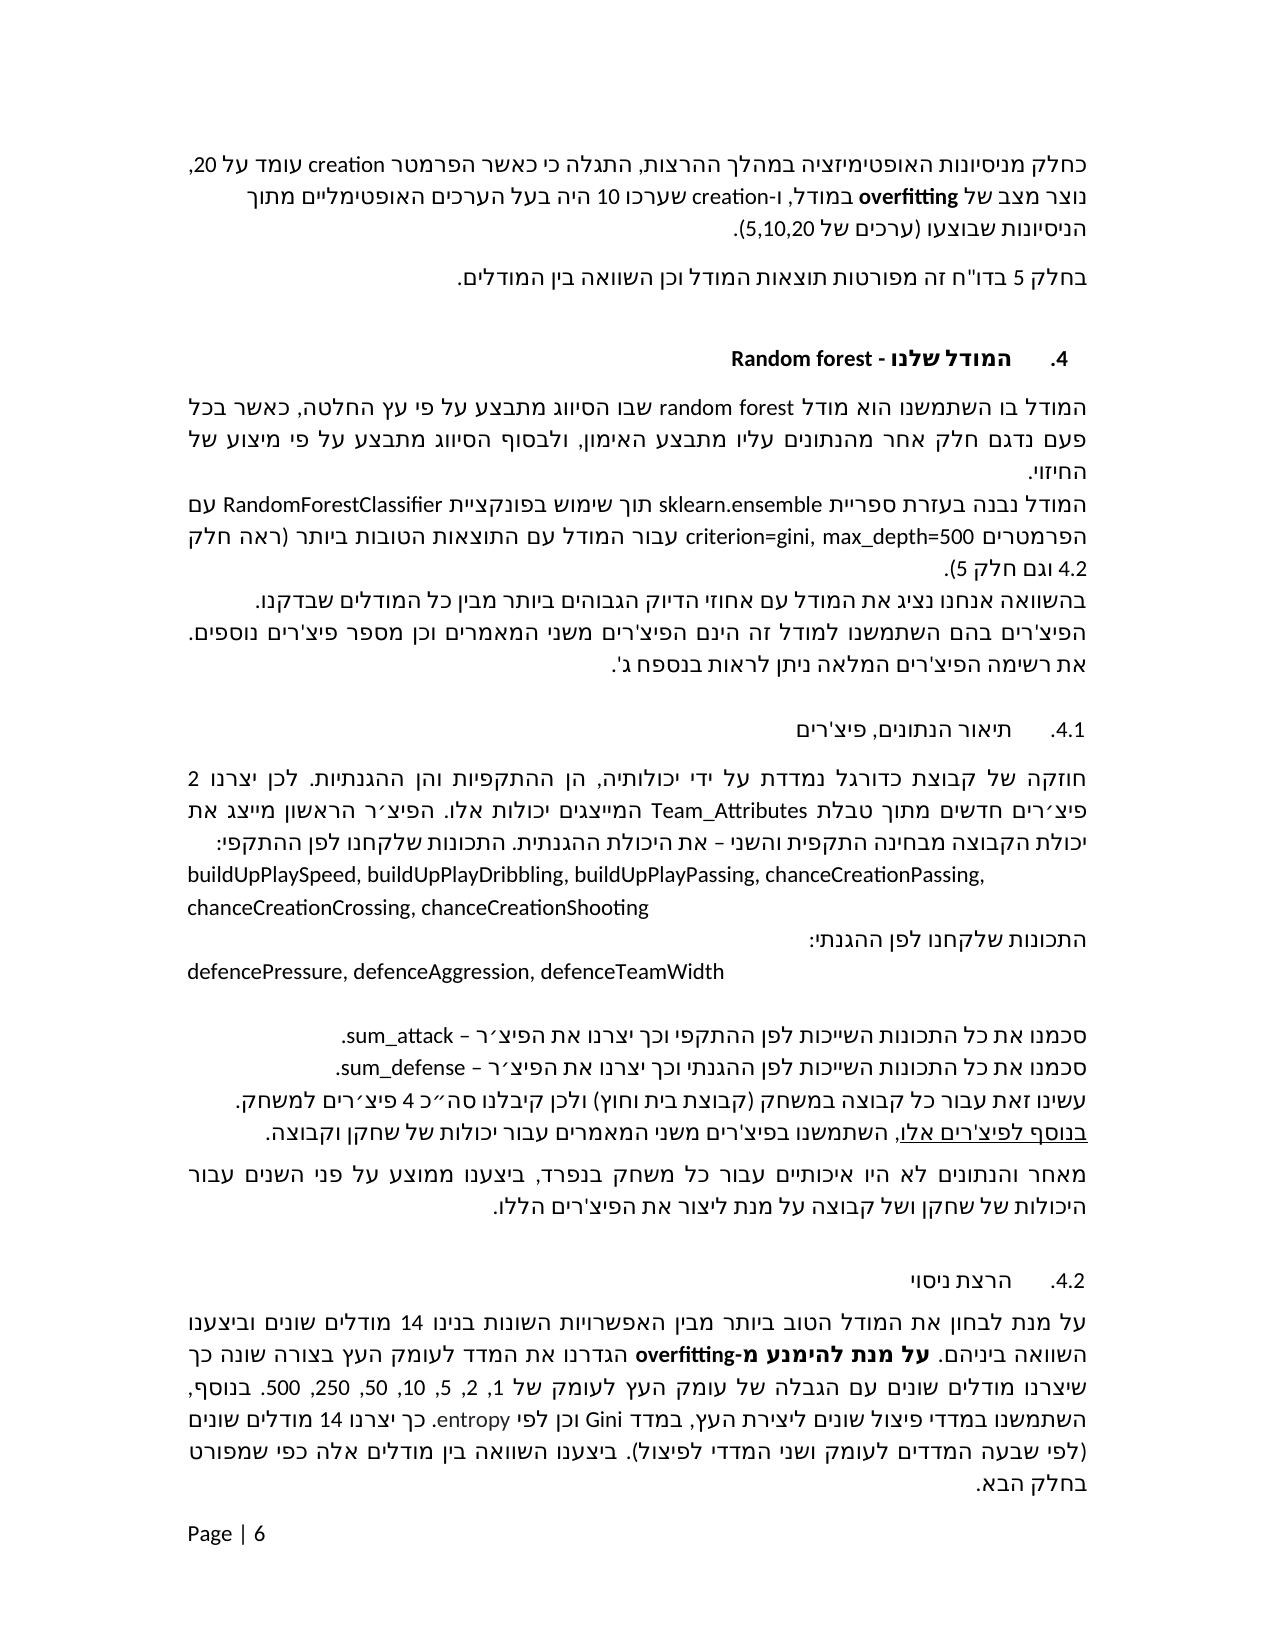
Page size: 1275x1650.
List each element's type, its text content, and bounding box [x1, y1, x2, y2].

text defencePressure, defenceAggression, defenceTeamWidth [187, 957, 1087, 985]
text מאחר והנתונים לא היו איכותיים עבור כל משחק בנפרד, ביצענו ממוצע על פני השנים עבור היכולות של שחקן ושל קבוצה על מנת ליצור את הפיצ'רים הללו. [187, 1160, 1087, 1220]
text הפיצ'רים בהם השתמשנו למודל זה הינם הפיצ'רים משני המאמרים וכן מספר פיצ'רים נוספים. את רשימה הפיצ'רים המלאה ניתן לראות בנספח ג'. [187, 618, 1087, 679]
text כחלק מניסיונות האופטימיזציה במהלך ההרצות, התגלה כי כאשר הפרמטר creation עומד על 20, נוצר מצב של overfitting במודל, ו-creation שערכו 10 היה בעל הערכים האופטימליים מתוך הניסיונות שבוצעו (ערכים של 5,10,20). [187, 150, 1087, 242]
text buildUpPlaySpeed, buildUpPlayDribbling, buildUpPlayPassing, chanceCreationPassing, chanceCreationCrossing, chanceCreationShooting [187, 860, 1087, 921]
text בהשוואה אנחנו נציג את המודל עם אחוזי הדיוק הגבוהים ביותר מבין כל המודלים שבדקנו. [187, 586, 1087, 614]
text המודל בו השתמשנו הוא מודל random forest שבו הסיווג מתבצע על פי עץ החלטה, כאשר בכל פעם נדגם חלק אחר מהנתונים עליו מתבצע האימון, ולבסוף הסיווג מתבצע על פי מיצוע של החיזוי. [187, 393, 1087, 486]
list המודל שלנו - Random forest [187, 344, 1050, 372]
list הרצת ניסוי [187, 1266, 1050, 1294]
text בחלק 5 בדו"ח זה מפורטות תוצאות המודל וכן השוואה בין המודלים. [187, 263, 1087, 323]
text בנוסף לפיצ'רים אלו, השתמשנו בפיצ'רים משני המאמרים עבור יכולות של שחקן וקבוצה. [187, 1118, 1087, 1146]
text התכונות שלקחנו לפן ההגנתי: [187, 925, 1087, 953]
text על מנת לבחון את המודל הטוב ביותר מבין האפשרויות השונות בנינו 14 מודלים שונים וביצענו השוואה ביניהם. על מנת להימנע מ-overfitting הגדרנו את המדד לעומק העץ בצורה שונה כך שיצרנו מודלים שונים עם הגבלה של עומק העץ לעומק של 1, 2, 5, 10, 50, 250, 500. בנוסף, השתמשנו במדדי פיצול שונים ליצירת העץ, במדד Gini וכן לפי entropy. כך יצרנו 14 מודלים שונים (לפי שבעה המדדים לעומק ושני המדדי לפיצול). ביצענו השוואה בין מודלים אלה כפי שמפורט בחלק הבא. [187, 1308, 1087, 1497]
text המודל נבנה בעזרת ספריית sklearn.ensemble תוך שימוש בפונקציית RandomForestClassifier עם הפרמטרים criterion=gini, max_depth=500 עבור המודל עם התוצאות הטובות ביותר (ראה חלק 4.2 וגם חלק 5). [187, 490, 1087, 582]
text סכמנו את כל התכונות השייכות לפן ההתקפי וכך יצרנו את הפיצ׳ר – sum_attack. סכמנו את כל התכונות השייכות לפן ההגנתי וכך יצרנו את הפיצ׳ר – sum_defense. עשינו זאת עבור כל קבוצה במשחק (קבוצת בית וחוץ) ולכן קיבלנו סה״כ 4 פיצ׳רים למשחק. [187, 1021, 1087, 1114]
list תיאור הנתונים, פיצ'רים [187, 715, 1050, 743]
text חוזקה של קבוצת כדורגל נמדדת על ידי יכולותיה, הן ההתקפיות והן ההגנתיות. לכן יצרנו 2 פיצ׳רים חדשים מתוך טבלת Team_Attributes המייצגים יכולות אלו. הפיצ׳ר הראשון מייצג את יכולת הקבוצה מבחינה התקפית והשני – את היכולת ההגנתית. התכונות שלקחנו לפן ההתקפי: [187, 764, 1087, 856]
